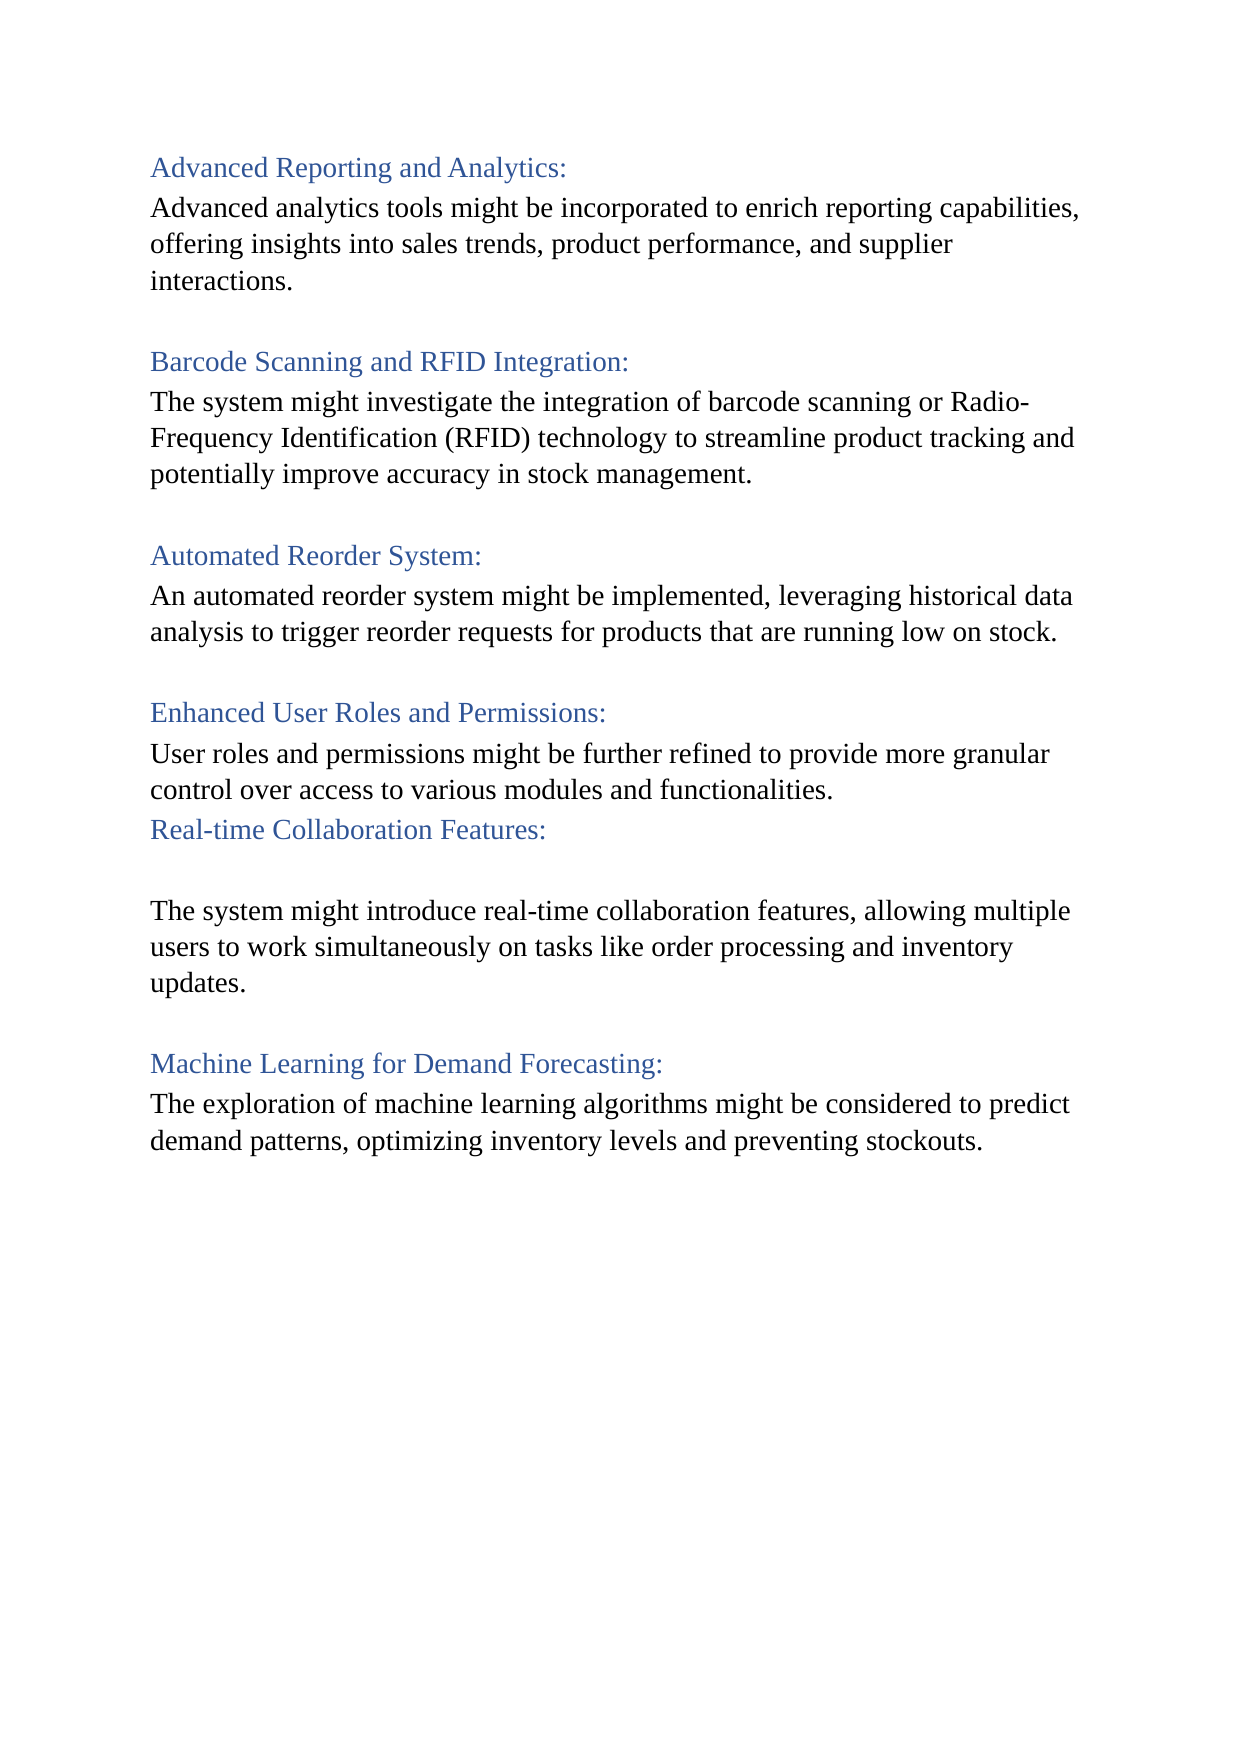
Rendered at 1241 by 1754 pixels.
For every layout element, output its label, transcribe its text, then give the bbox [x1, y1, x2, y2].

subtitle Enhanced User Roles and Permissions: [150, 695, 1090, 729]
subtitle User roles and permissions might be further refined to provide more granular control over access to various modules and functionalities. [150, 736, 1090, 805]
subtitle The exploration of machine learning algorithms might be considered to predict demand patterns, optimizing inventory levels and preventing stockouts. [150, 1087, 1090, 1156]
subtitle The system might investigate the integration of barcode scanning or Radio-Frequency Identification (RFID) technology to streamline product tracking and potentially improve accuracy in stock management. [150, 384, 1090, 490]
subtitle Barcode Scanning and RFID Integration: [150, 344, 1090, 377]
subtitle An automated reorder system might be implemented, leveraging historical data analysis to trigger reorder requests for products that are running low on stock. [150, 578, 1090, 648]
subtitle Machine Learning for Demand Forecasting: [150, 1046, 1090, 1080]
subtitle Advanced Reporting and Analytics: [150, 150, 1090, 183]
subtitle Advanced analytics tools might be incorporated to enrich reporting capabilities, offering insights into sales trends, product performance, and supplier interactions. [150, 190, 1090, 296]
subtitle Automated Reorder System: [150, 538, 1090, 571]
subtitle Real-time Collaboration Features: [150, 812, 1090, 846]
subtitle The system might introduce real-time collaboration features, allowing multiple users to work simultaneously on tasks like order processing and inventory updates. [150, 893, 1090, 999]
